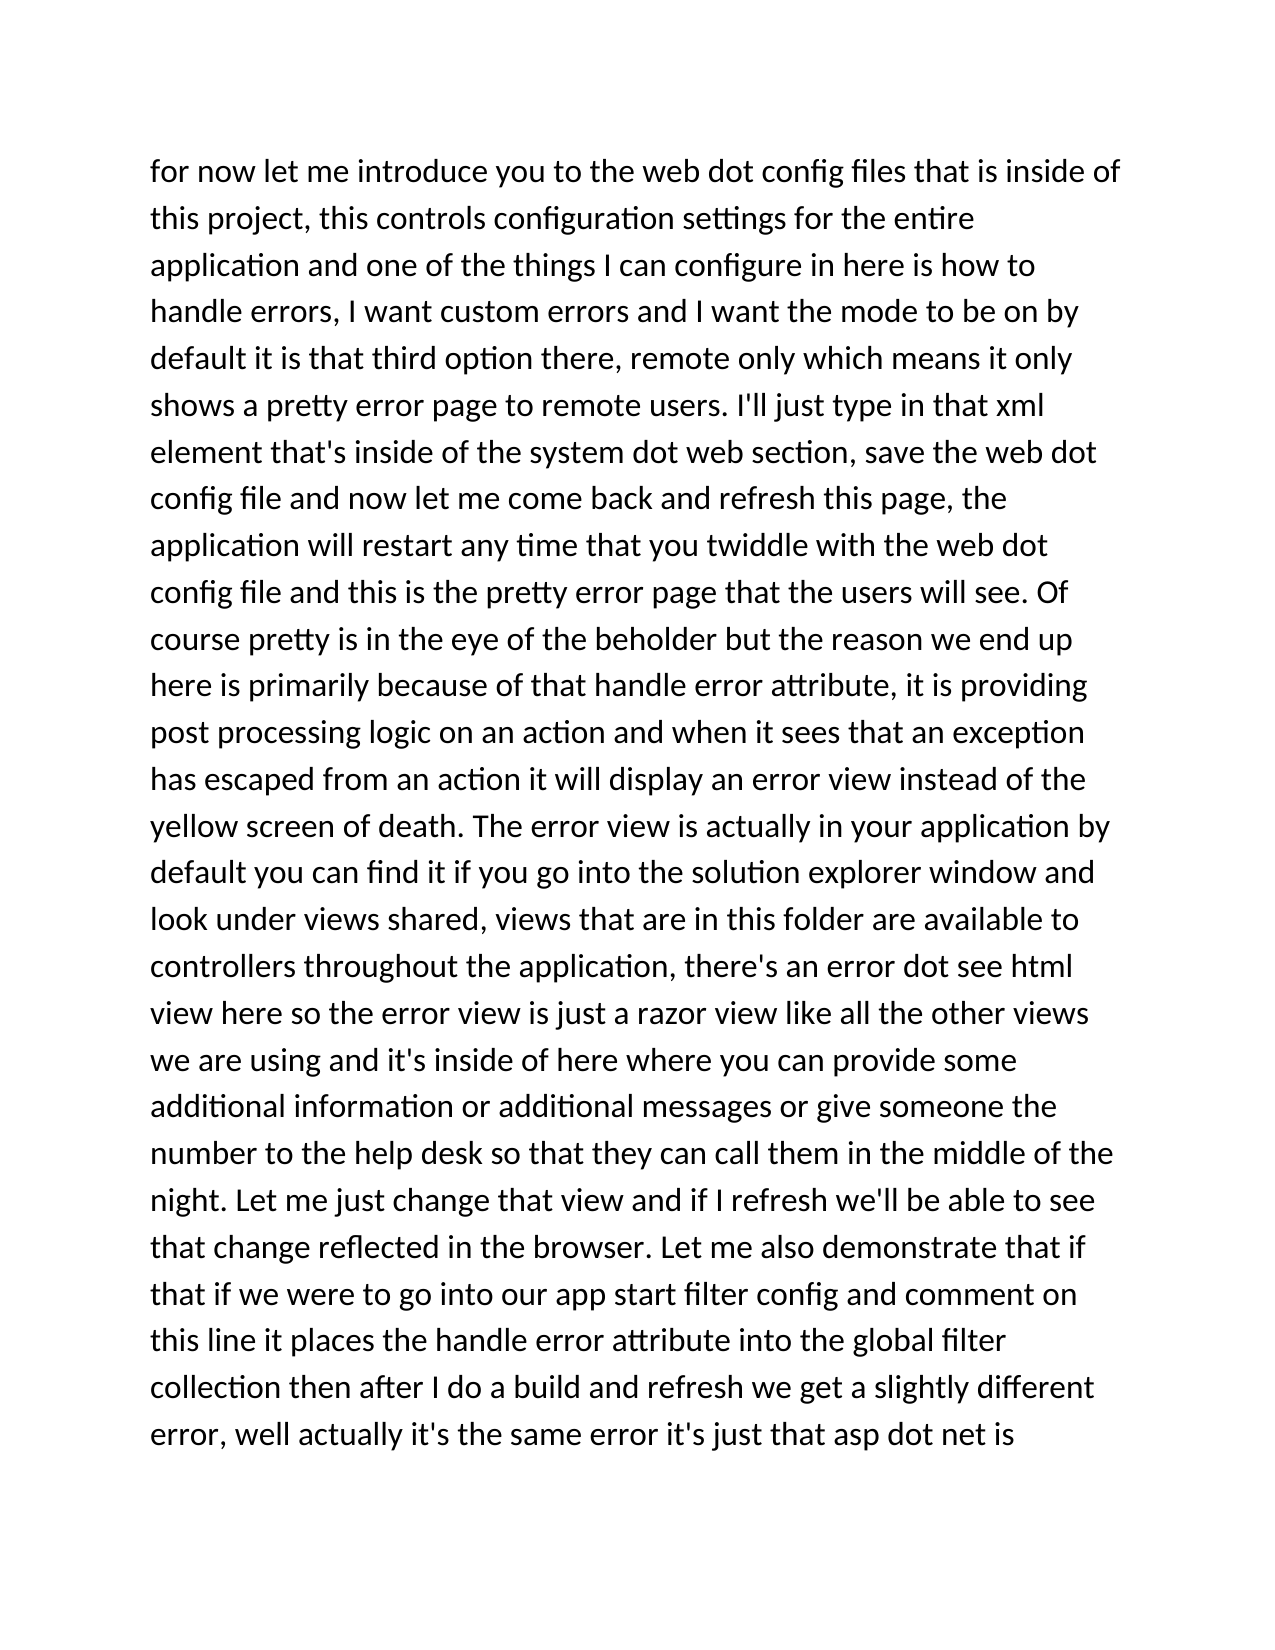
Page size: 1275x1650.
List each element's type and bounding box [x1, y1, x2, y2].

text [150, 150, 1125, 1453]
